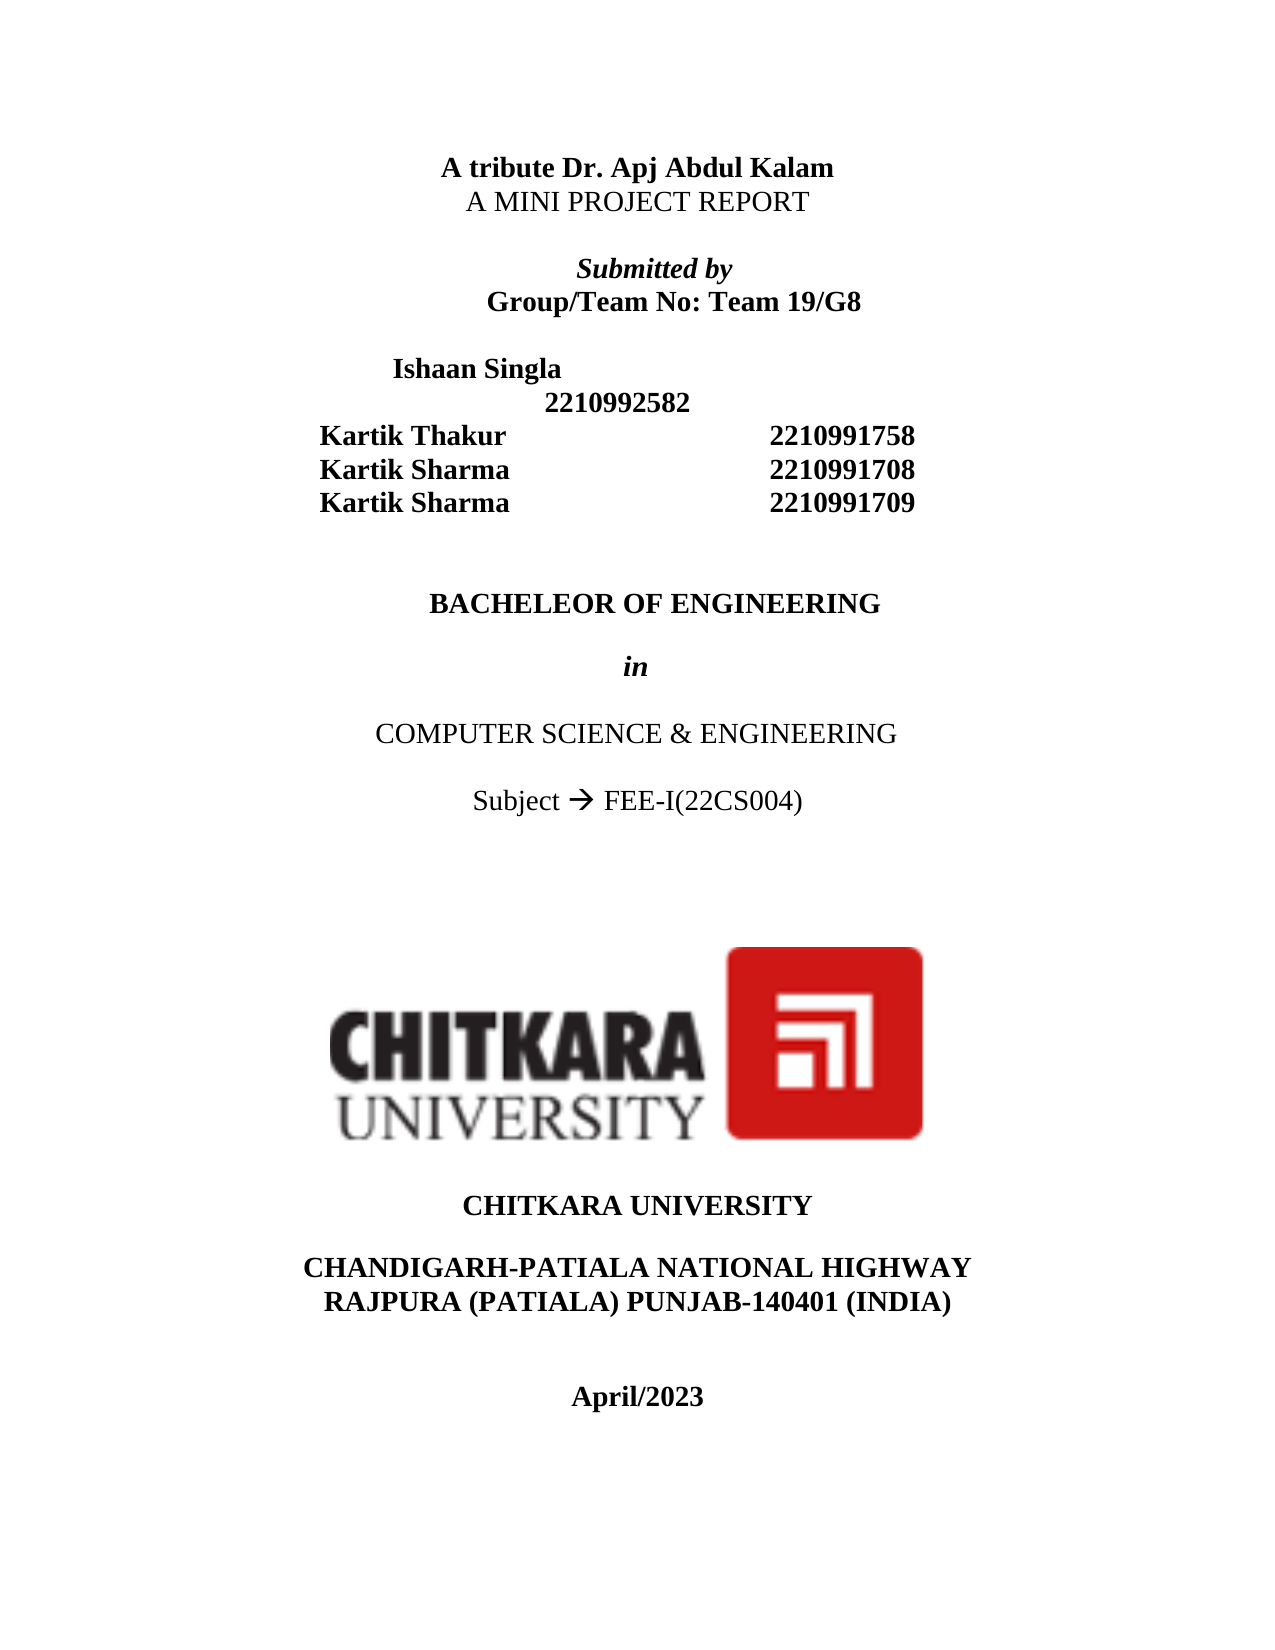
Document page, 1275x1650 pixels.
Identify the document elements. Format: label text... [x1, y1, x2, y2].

text COMPUTER SCIENCE & ENGINEERING [375, 716, 898, 749]
subtitle Group/Team No: Team 19/G8 [375, 284, 935, 318]
text RAJPURA (PATIALA) PUNJAB-140401 (INDIA) [150, 1284, 1125, 1317]
text CHANDIGARH-PATIALA NATIONAL HIGHWAY [150, 1250, 1125, 1284]
text Kartik Sharma 2210991708 [225, 452, 934, 486]
text Subject FEE-I(22CS004) [150, 783, 1125, 816]
text A tribute Dr. Apj Abdul Kalam [150, 150, 1125, 184]
picture [330, 947, 938, 1148]
text Kartik Thakur 2210991758 [225, 418, 934, 452]
text Kartik Sharma 2210991709 [225, 486, 934, 519]
subtitle April/2023 [150, 1379, 1125, 1412]
text Ishaan Singla 2210992582 [225, 351, 934, 418]
subtitle Submitted by [375, 251, 935, 284]
text A MINI PROJECT REPORT [150, 184, 1125, 217]
text CHITKARA UNIVERSITY [150, 1188, 1125, 1221]
text in [375, 649, 898, 682]
subtitle BACHELEOR OF ENGINEERING [300, 586, 935, 620]
